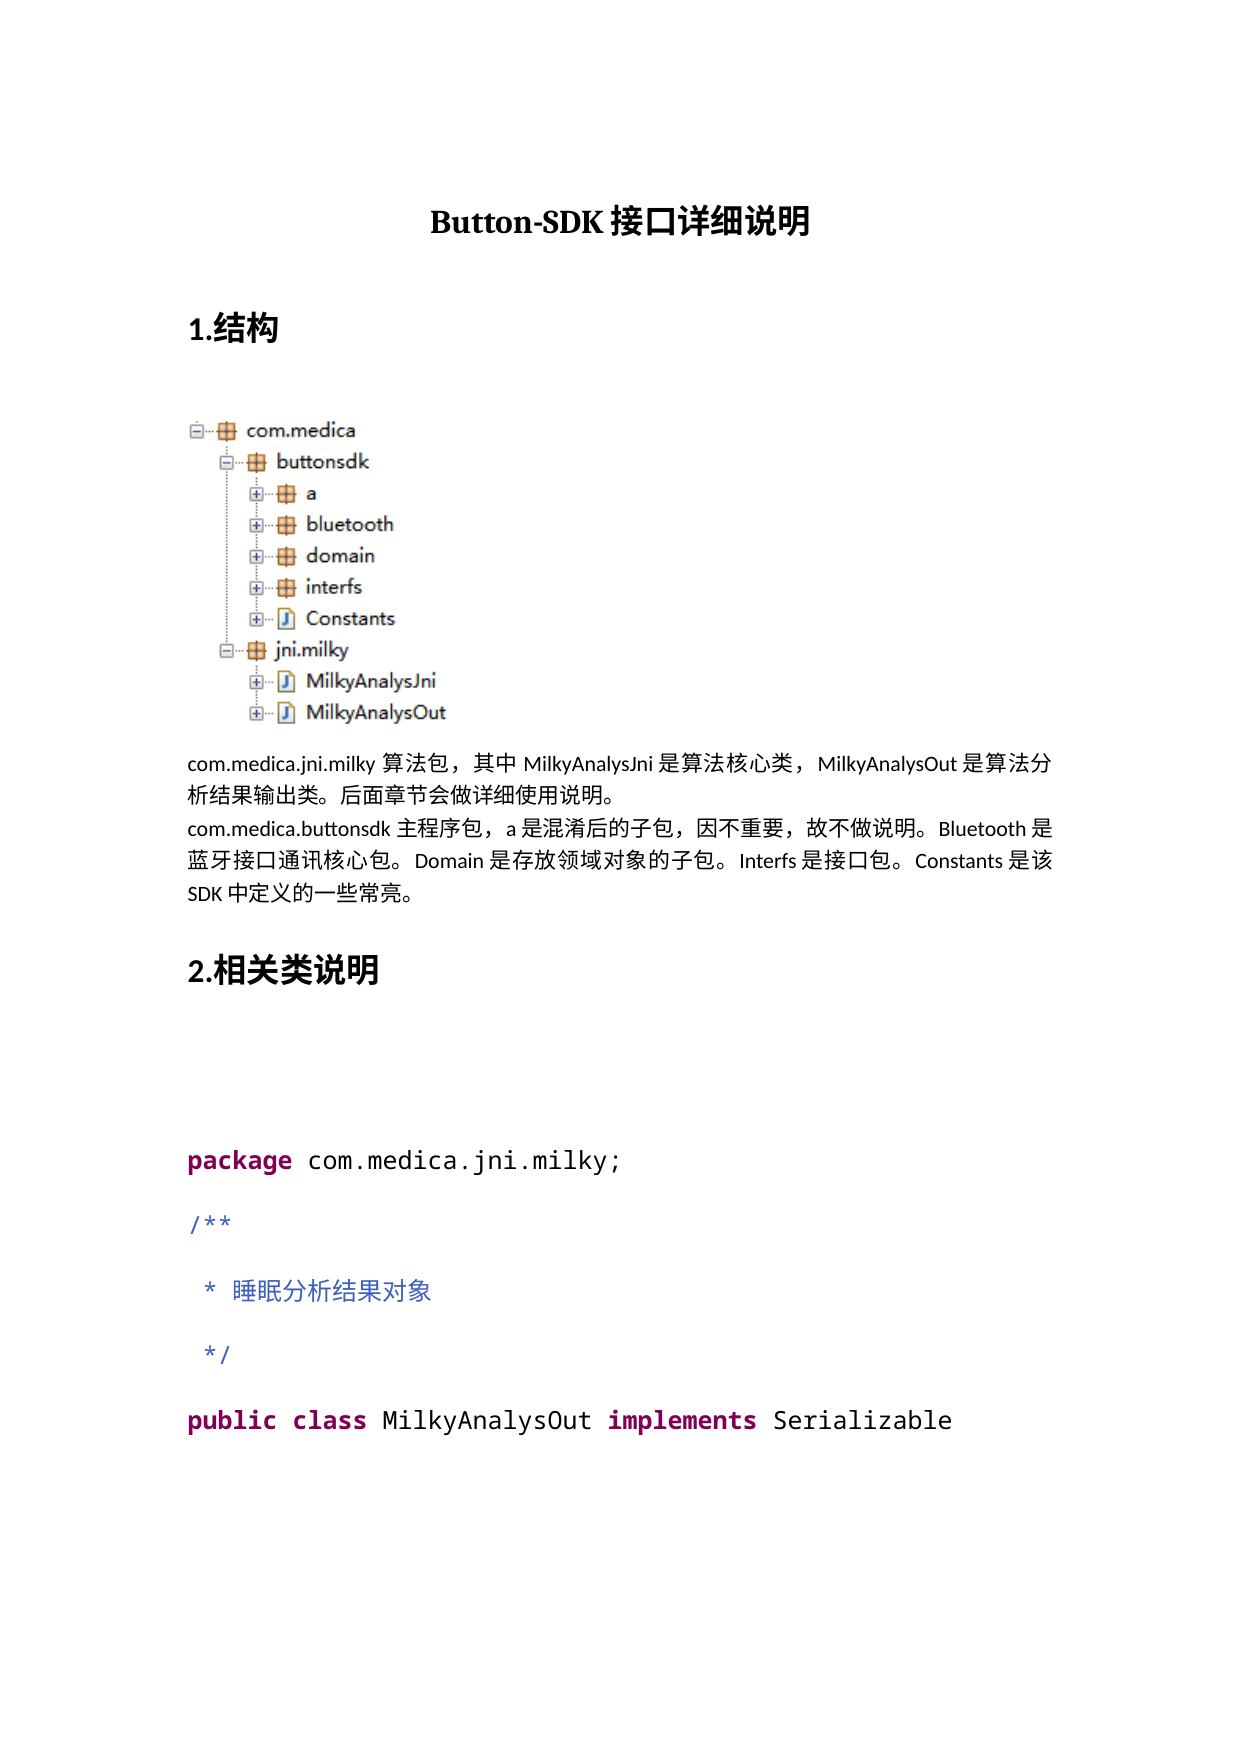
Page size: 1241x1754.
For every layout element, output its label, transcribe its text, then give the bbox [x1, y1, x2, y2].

subtitle 2.相关类说明 [187, 935, 1053, 1000]
subtitle Button-SDK接口详细说明 [187, 187, 1053, 252]
text /** [187, 1192, 1053, 1257]
text package com.medica.jni.milky; [187, 1127, 1053, 1192]
text com.medica.jni.milky 算法包，其中MilkyAnalysJni是算法核心类，MilkyAnalysOut是算法分析结果输出类。后面章节会做详细使用说明。 [187, 746, 1053, 811]
text com.medica.buttonsdk 主程序包，a是混淆后的子包，因不重要，故不做说明。Bluetooth是蓝牙接口通讯核心包。Domain是存放领域对象的子包。Interfs是接口包。Constants是该SDK中定义的一些常亮。 [187, 811, 1053, 908]
text * 睡眠分析结果对象 [187, 1257, 1053, 1322]
picture [187, 420, 460, 735]
subtitle 1.结构 [187, 293, 1053, 358]
text */ [187, 1322, 1053, 1387]
text public class MilkyAnalysOut implements Serializable [187, 1387, 1053, 1452]
